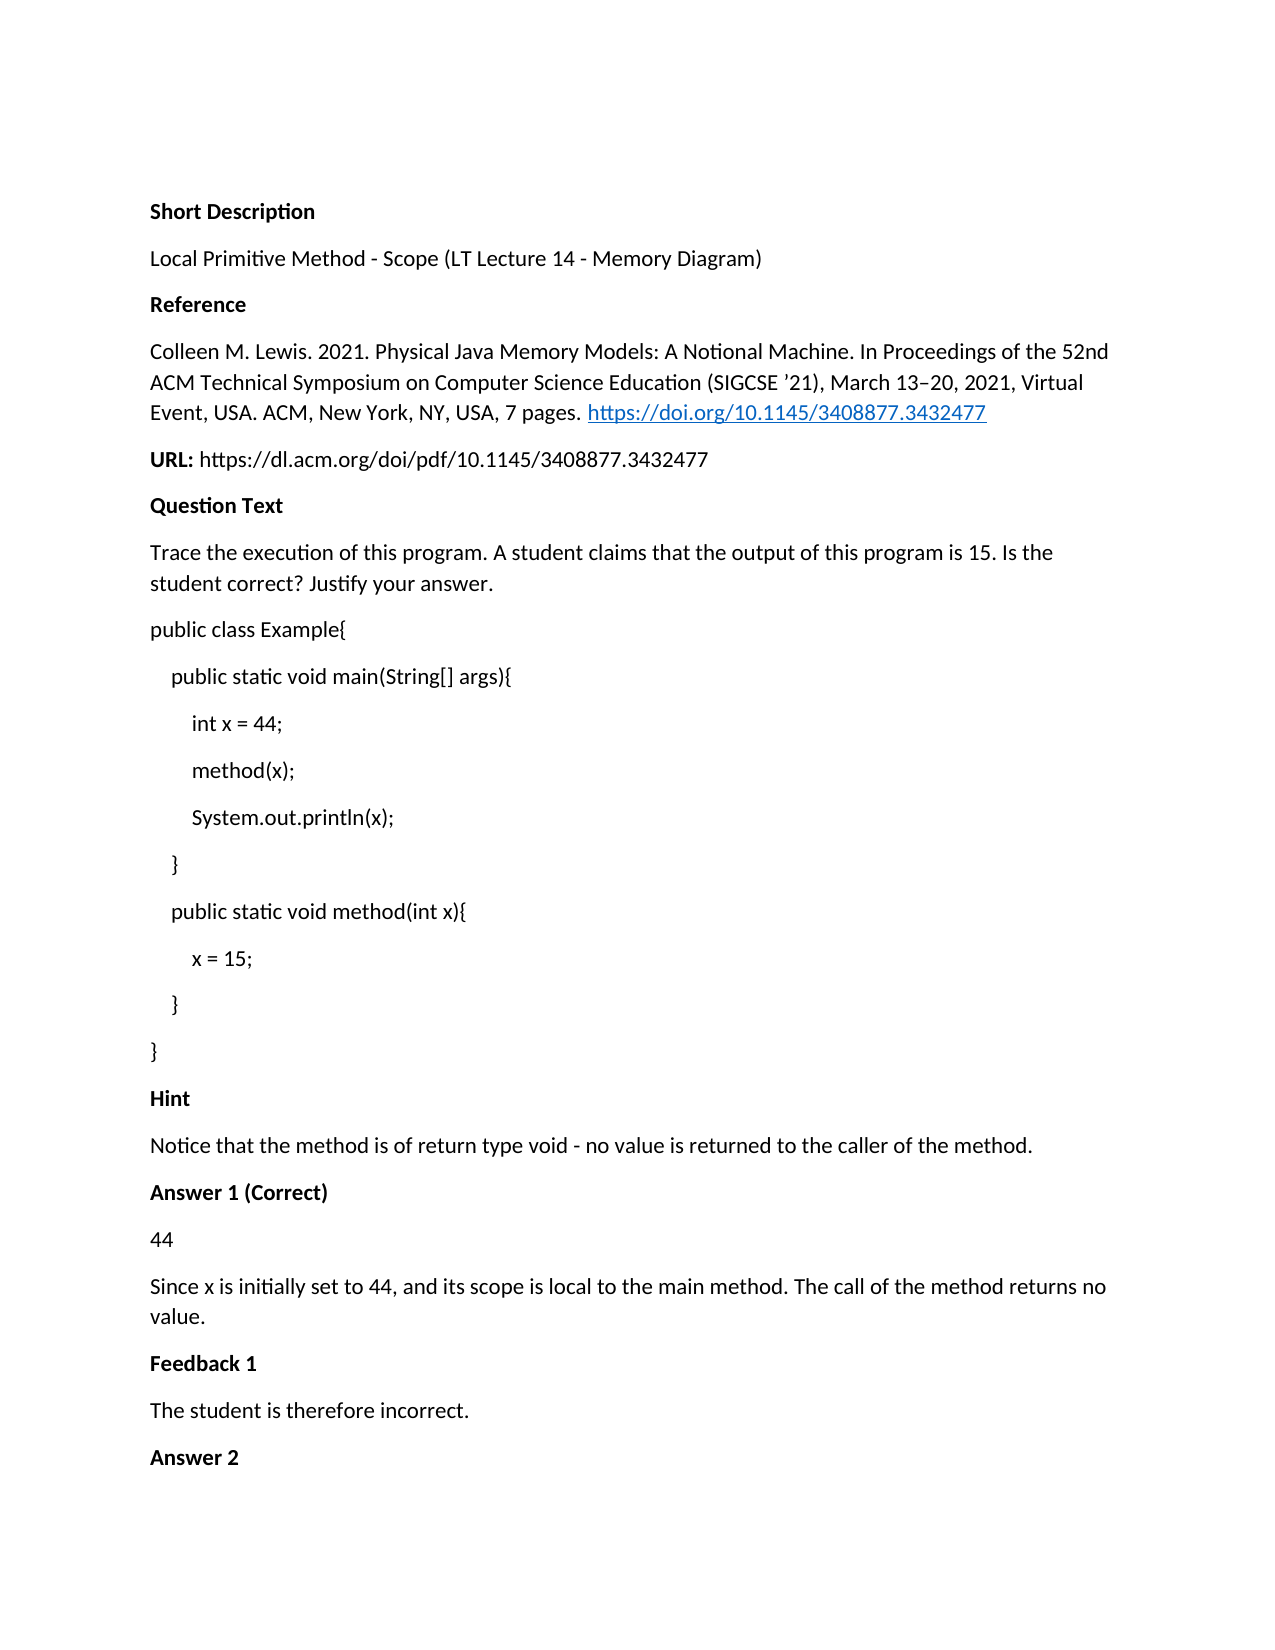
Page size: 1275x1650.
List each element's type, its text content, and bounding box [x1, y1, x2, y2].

text 44 [150, 1225, 1125, 1253]
text Question Text [150, 492, 1125, 520]
text x = 15; [150, 944, 1125, 972]
text public static void method(int x){ [150, 897, 1125, 925]
text Notice that the method is of return type void - no value is returned to the caller of the method. [150, 1131, 1125, 1159]
text public class Example{ [150, 616, 1125, 644]
text Answer 1 (Correct) [150, 1178, 1125, 1206]
text Feedback 1 [150, 1349, 1125, 1377]
text int x = 44; [150, 709, 1125, 737]
text System.out.println(x); [150, 803, 1125, 831]
text The student is therefore incorrect. [150, 1396, 1125, 1424]
text Since x is initially set to 44, and its scope is local to the main method. The call of the method returns no value. [150, 1272, 1125, 1330]
text Short Description [150, 197, 1125, 225]
text } [150, 991, 1125, 1019]
text method(x); [150, 756, 1125, 784]
text Trace the execution of this program. A student claims that the output of this program is 15. Is the student correct? Justify your answer. [150, 538, 1125, 597]
text Hint [150, 1084, 1125, 1112]
text Local Primitive Method - Scope (LT Lecture 14 - Memory Diagram) [150, 244, 1125, 272]
text } [150, 850, 1125, 878]
text } [150, 1037, 1125, 1066]
text Reference [150, 291, 1125, 319]
text Colleen M. Lewis. 2021. Physical Java Memory Models: A Notional Machine. In Proceedings of the 52nd ACM Technical Symposium on Computer Science Education (SIGCSE ’21), March 13–20, 2021, Virtual Event, USA. ACM, New York, NY, USA, 7 pages. https://doi.org/10.1145/3408877.3432477 [150, 337, 1125, 426]
text URL: https://dl.acm.org/doi/pdf/10.1145/3408877.3432477 [150, 445, 1125, 473]
text public static void main(String[] args){ [150, 662, 1125, 691]
text Answer 2 [150, 1443, 1125, 1471]
